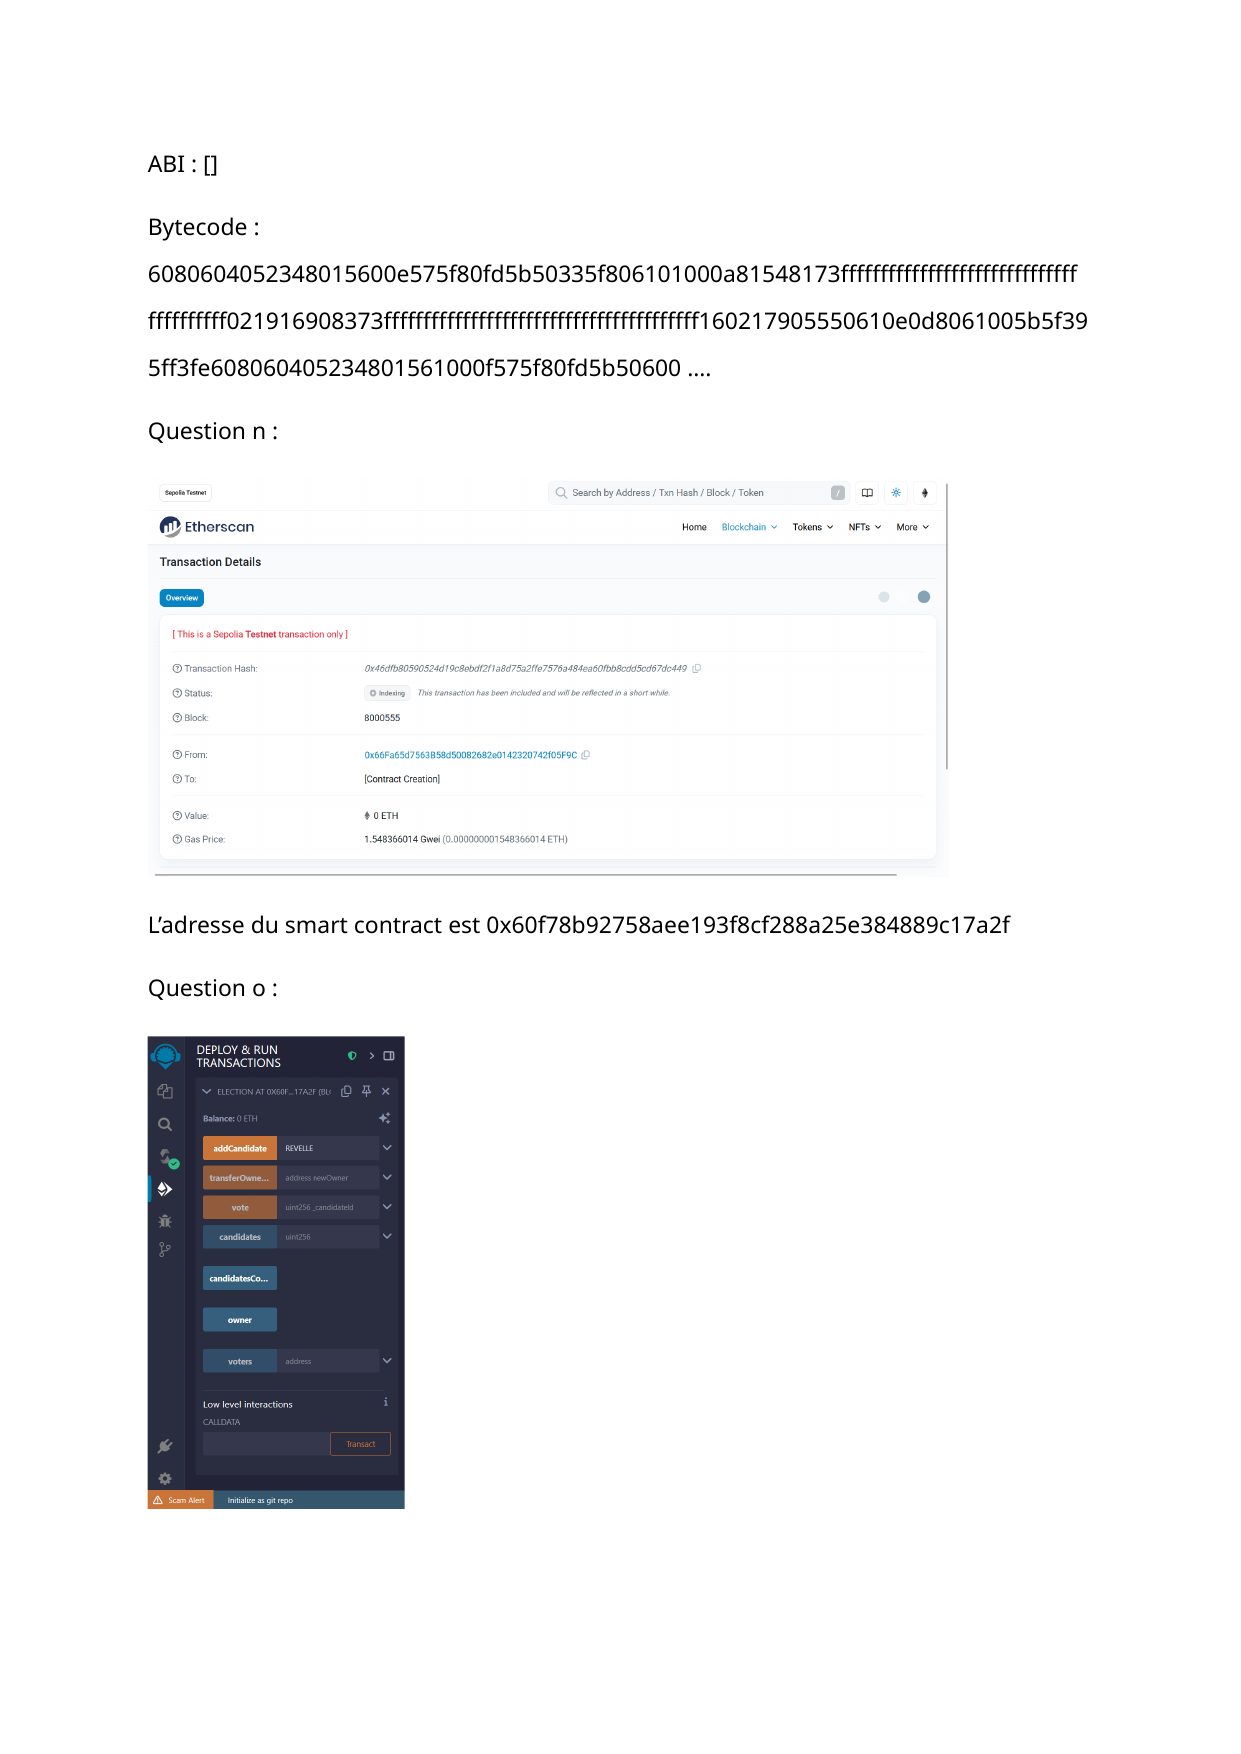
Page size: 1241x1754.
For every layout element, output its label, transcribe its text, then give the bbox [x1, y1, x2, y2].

text L’adresse du smart contract est 0x60f78b92758aee193f8cf288a25e384889c17a2f [148, 909, 1093, 940]
picture [147, 1036, 405, 1509]
text Bytecode : 6080604052348015600e575f80fd5b50335f806101000a81548173ffffffffffffffffffffffffffffffffffffffff021916908373ffffffffffffffffffffffffffffffffffffffff160217905550610e0d8061005b5f395ff3fe608060405234801561000f575f80fd5b50600 …. [148, 211, 1093, 383]
text ABI : [] [148, 148, 1093, 179]
text Question n : [148, 415, 1093, 447]
text Question o : [148, 972, 1093, 1004]
picture [147, 478, 949, 877]
